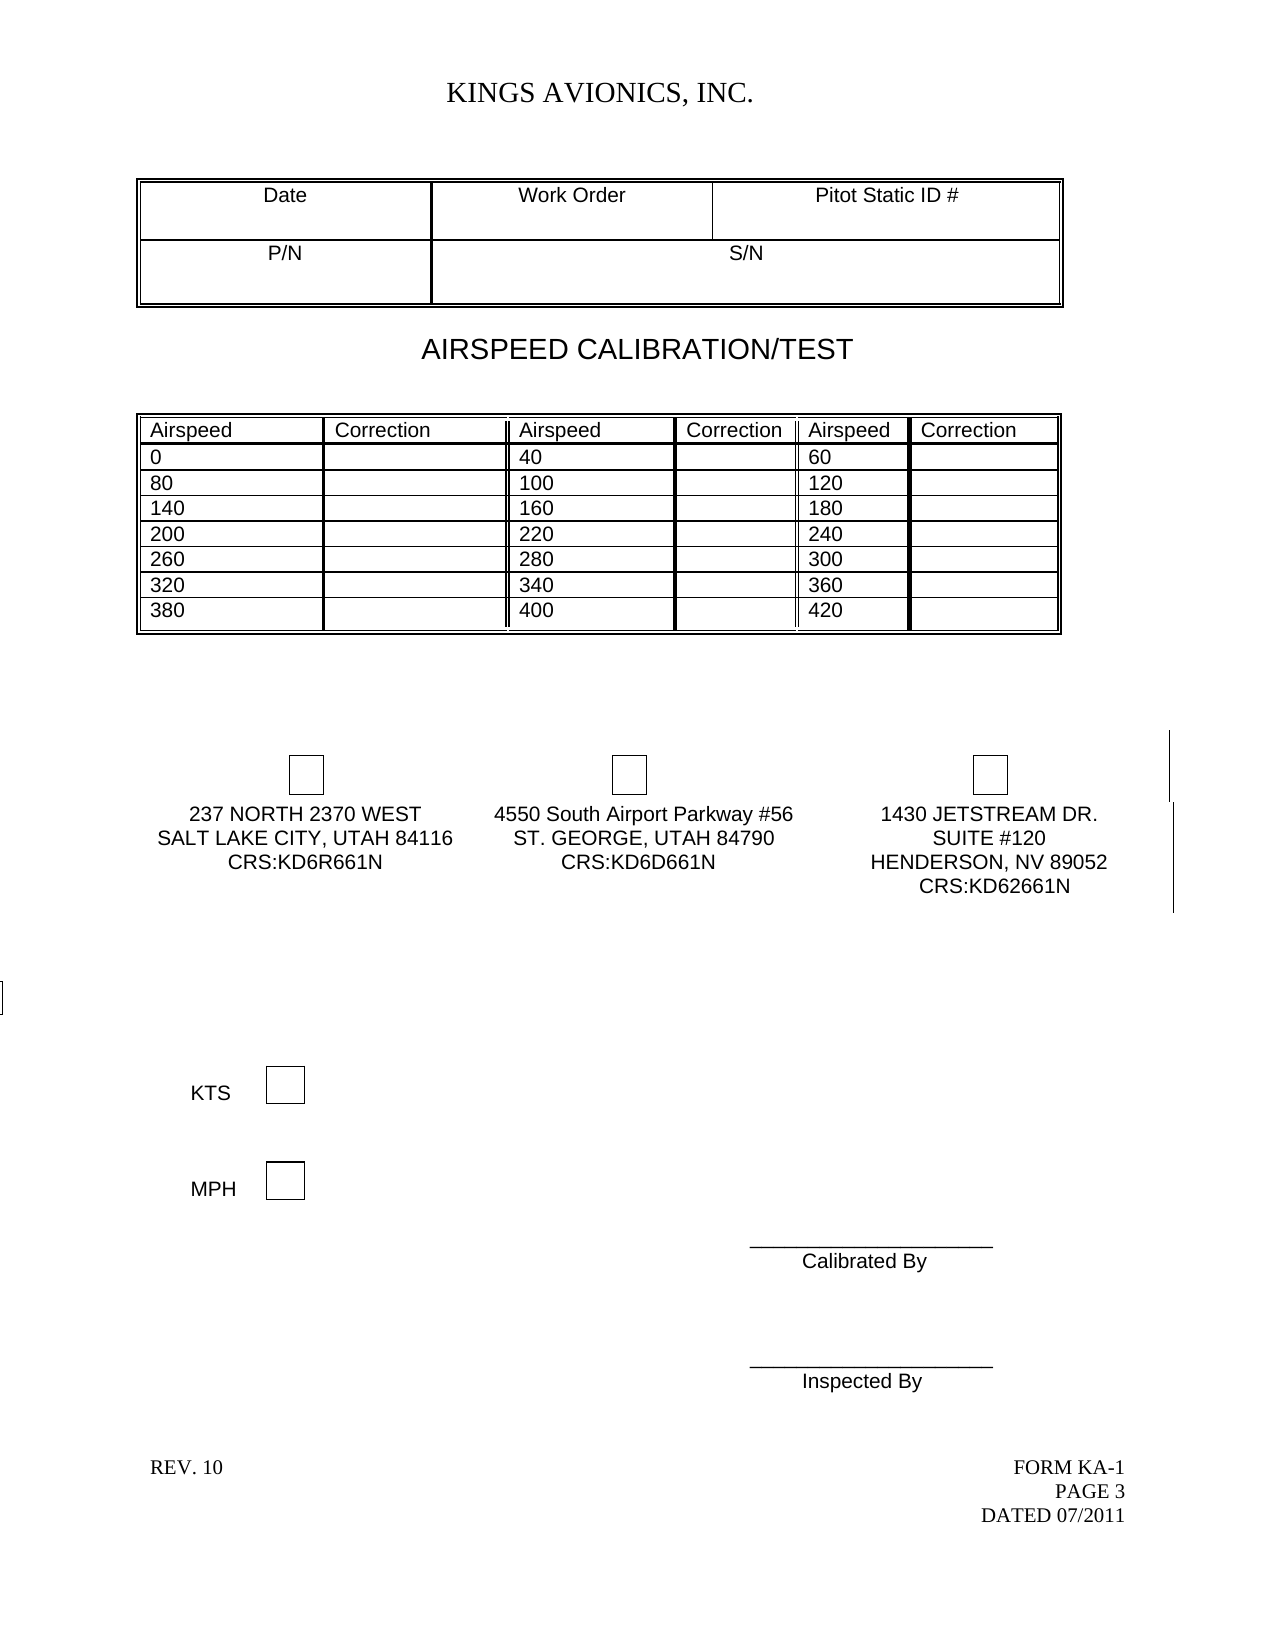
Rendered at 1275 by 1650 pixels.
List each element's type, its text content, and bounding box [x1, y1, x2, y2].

table_cell 340 [510, 573, 673, 597]
table_cell [677, 496, 795, 520]
table_cell 180 [799, 496, 907, 520]
table_cell 160 [510, 496, 673, 520]
table_cell 220 [510, 522, 673, 546]
table_cell [912, 445, 1057, 469]
table_cell [325, 471, 505, 494]
table_cell 200 [141, 522, 322, 546]
table_header Airspeed [797, 418, 907, 442]
table_cell [677, 547, 795, 571]
table_cell 360 [799, 573, 907, 597]
table_cell 300 [799, 547, 907, 571]
table_header [267, 1163, 304, 1199]
table_cell 120 [799, 471, 907, 494]
table_cell 0 [141, 445, 322, 469]
table_cell 40 [510, 445, 673, 469]
table_cell [325, 496, 505, 520]
table_cell [912, 598, 1057, 630]
table_cell 140 [141, 496, 322, 520]
table_cell 80 [141, 471, 322, 494]
table_cell [912, 573, 1057, 597]
table_cell [677, 522, 795, 546]
table_cell P/N [141, 241, 430, 303]
text Inspected By [150, 1369, 1125, 1393]
table_cell [677, 573, 795, 597]
text AIRSPEED CALIBRATION/TEST [150, 332, 1125, 365]
text MPH [150, 1177, 1125, 1201]
table_header 237 NORTH 2370 WEST SALT LAKE CITY, UTAH 84116 CRS:KD6R661N [139, 802, 472, 913]
table_cell [912, 471, 1057, 494]
text _____________________ [150, 1345, 1125, 1369]
table_cell [325, 547, 505, 571]
table_cell 260 [141, 547, 322, 571]
table_cell [325, 522, 505, 546]
table_cell 320 [141, 573, 322, 597]
table_cell [325, 445, 505, 469]
table_cell S/N [433, 241, 1059, 303]
table_header Airspeed [508, 418, 673, 442]
text Calibrated By [150, 1249, 1125, 1273]
table_cell 400 [508, 598, 673, 630]
table_cell [677, 598, 797, 630]
table_header Date [141, 183, 430, 239]
table_cell [325, 573, 505, 597]
table_cell 60 [799, 445, 907, 469]
table_header 1430 JETSTREAM DR. SUITE #120 HENDERSON, NV 89052 CRS:KD62661N [805, 802, 1173, 913]
table_cell [912, 522, 1057, 546]
table_header Airspeed [141, 418, 322, 442]
text KTS [150, 1081, 1125, 1105]
table_cell 100 [510, 471, 673, 494]
table_cell 380 [141, 598, 322, 630]
table_header Correction [675, 415, 797, 442]
table_cell [912, 547, 1057, 571]
text _____________________ [150, 1225, 1125, 1249]
table_cell 420 [797, 598, 907, 630]
table_header Correction [912, 418, 1057, 442]
table_cell [677, 445, 795, 469]
table_header Correction [323, 415, 508, 442]
table_cell 240 [799, 522, 907, 546]
table_header 4550 South Airport Parkway #56 ST. GEORGE, UTAH 84790 CRS:KD6D661N [472, 802, 805, 913]
table_header Pitot Static ID # [713, 183, 1059, 239]
table_cell [325, 598, 508, 630]
table_cell 280 [510, 547, 673, 571]
table_header [267, 1067, 304, 1103]
table_header Work Order [433, 183, 712, 239]
table_cell [677, 471, 795, 494]
table_cell [912, 496, 1057, 520]
